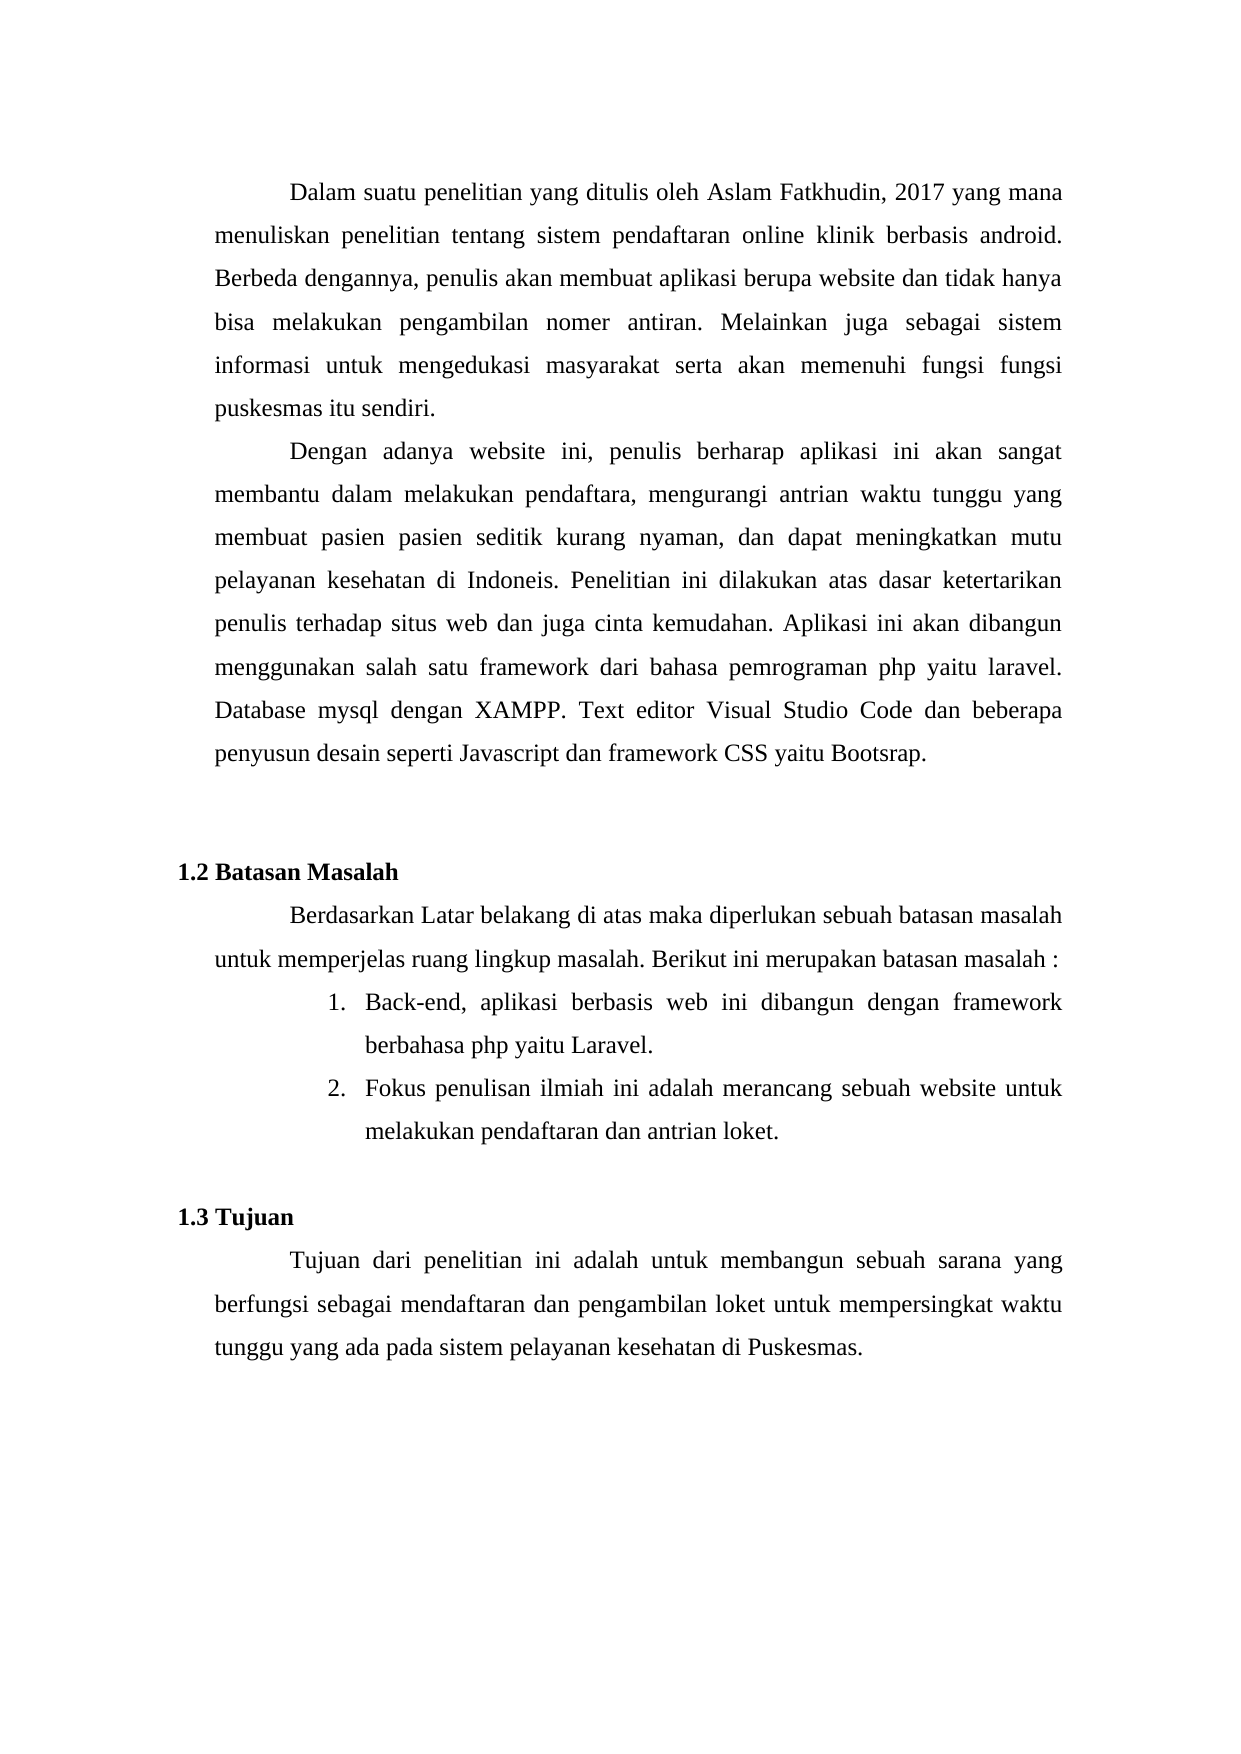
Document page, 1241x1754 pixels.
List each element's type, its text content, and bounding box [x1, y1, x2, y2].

list Dalam suatu penelitian yang ditulis oleh Aslam Fatkhudin, 2017 yang mana menuliskan penelitian tentang sistem pendaftaran online klinik berbasis android. Berbeda dengannya, penulis akan membuat aplikasi berupa website dan tidak hanya bisa melakukan pengambilan nomer antiran. Melainkan juga sebagai sistem informasi untuk mengedukasi masyarakat serta akan memenuhi fungsi fungsi puskesmas itu sendiri. [214, 177, 1063, 422]
list Batasan Masalah [177, 857, 1063, 886]
list Berdasarkan Latar belakang di atas maka diperlukan sebuah batasan masalah untuk memperjelas ruang lingkup masalah. Berikut ini merupakan batasan masalah : [214, 901, 1063, 972]
list Dengan adanya website ini, penulis berharap aplikasi ini akan sangat membantu dalam melakukan pendaftara, mengurangi antrian waktu tunggu yang membuat pasien pasien seditik kurang nyaman, dan dapat meningkatkan mutu pelayanan kesehatan di Indoneis. Penelitian ini dilakukan atas dasar ketertarikan penulis terhadap situs web dan juga cinta kemudahan. Aplikasi ini akan dibangun menggunakan salah satu framework dari bahasa pemrograman php yaitu laravel. Database mysql dengan XAMPP. Text editor Visual Studio Code dan beberapa penyusun desain seperti Javascript dan framework CSS yaitu Bootsrap. [214, 436, 1063, 767]
list Tujuan [177, 1202, 1063, 1231]
list Back-end, aplikasi berbasis web ini dibangun dengan framework berbahasa php yaitu Laravel. [327, 987, 1063, 1059]
list Tujuan dari penelitian ini adalah untuk membangun sebuah sarana yang berfungsi sebagai mendaftaran dan pengambilan loket untuk mempersingkat waktu tunggu yang ada pada sistem pelayanan kesehatan di Puskesmas. [214, 1246, 1063, 1361]
list Fokus penulisan ilmiah ini adalah merancang sebuah website untuk melakukan pendaftaran dan antrian loket. [327, 1073, 1063, 1145]
